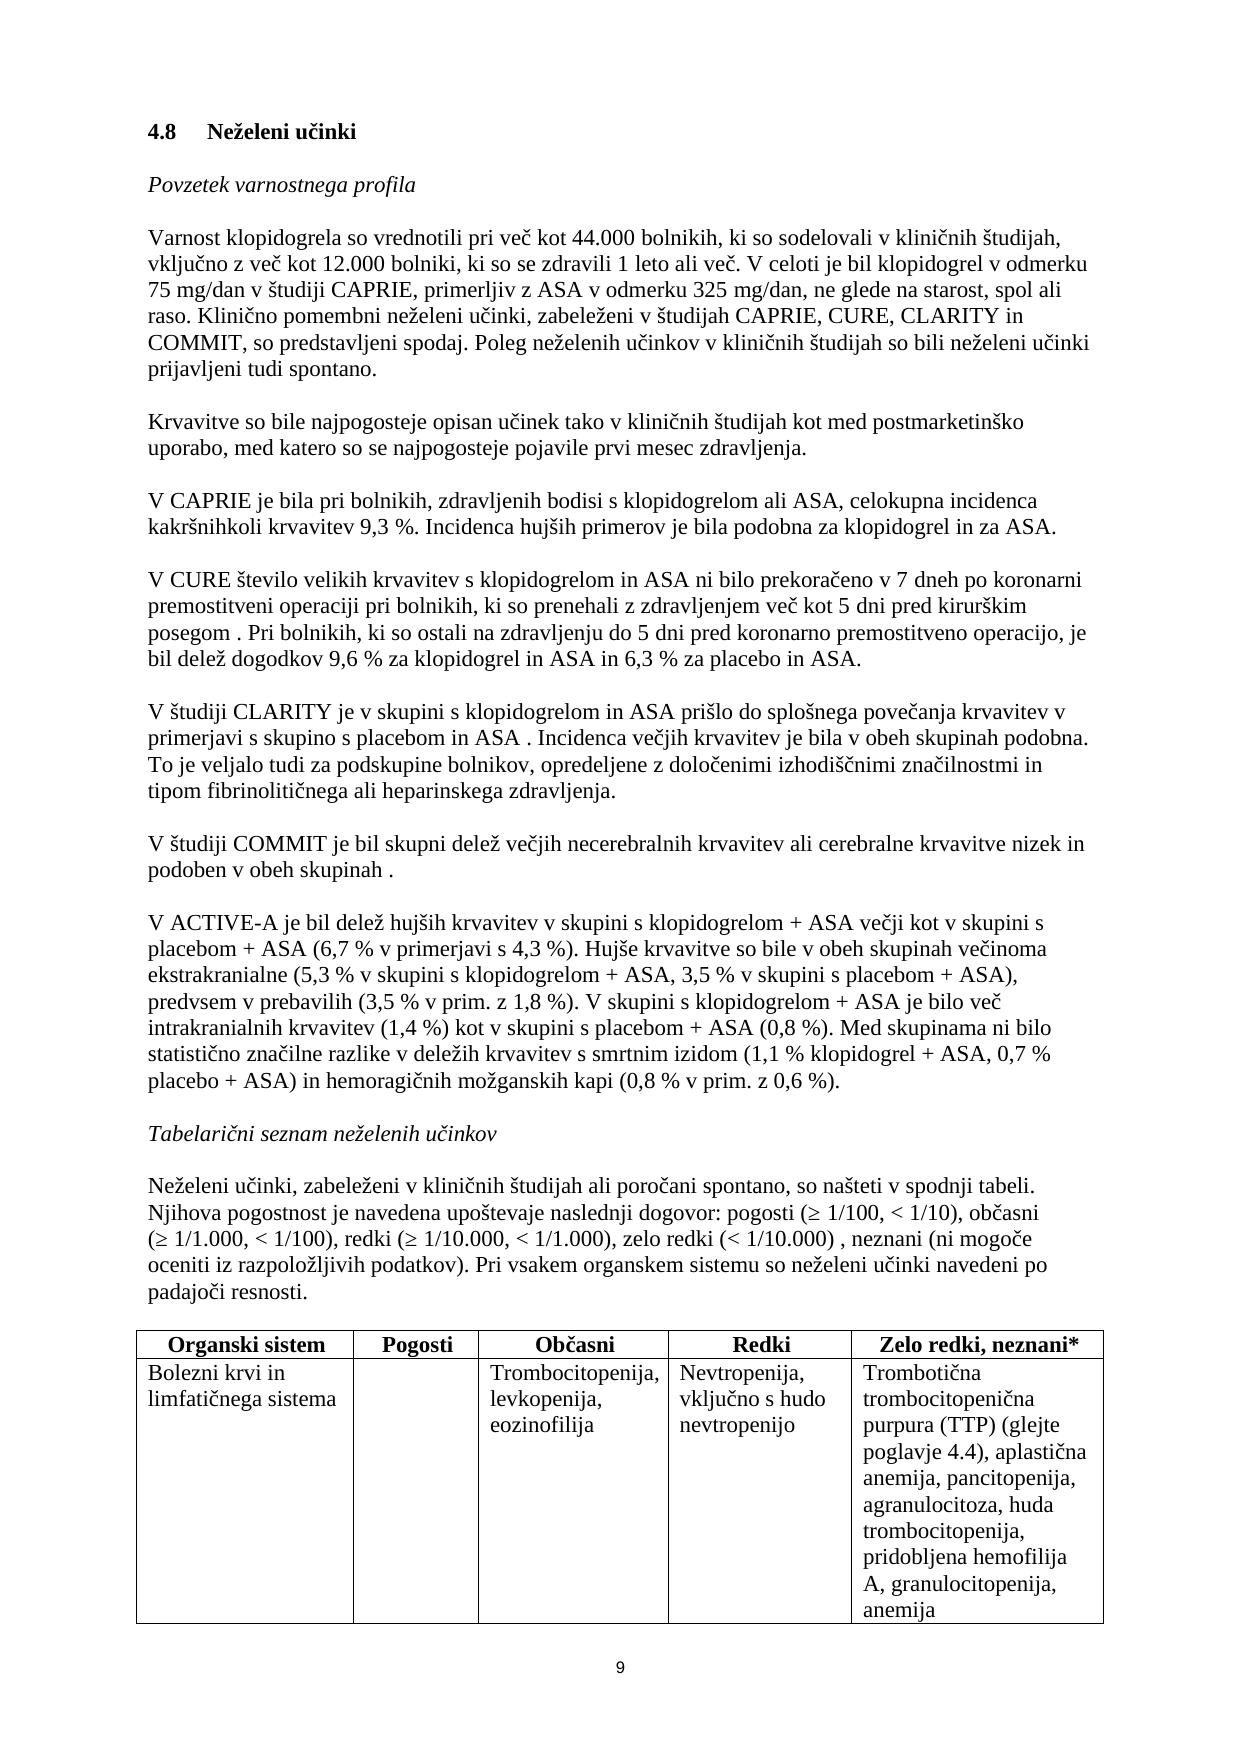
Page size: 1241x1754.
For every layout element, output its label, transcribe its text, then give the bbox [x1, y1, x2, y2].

text V študiji CLARITY je v skupini s klopidogrelom in ASA prišlo do splošnega povečanja krvavitev v primerjavi s skupino s placebom in ASA . Incidenca večjih krvavitev je bila v obeh skupinah podobna. To je veljalo tudi za podskupine bolnikov, opredeljene z določenimi izhodiščnimi značilnostmi in tipom fibrinolitičnega ali heparinskega zdravljenja. [148, 698, 1092, 803]
text V ACTIVE-A je bil delež hujših krvavitev v skupini s klopidogrelom + ASA večji kot v skupini s placebom + ASA (6,7 % v primerjavi s 4,3 %). Hujše krvavitve so bile v obeh skupinah večinoma ekstrakranialne (5,3 % v skupini s klopidogrelom + ASA, 3,5 % v skupini s placebom + ASA), predvsem v prebavilih (3,5 % v prim. z 1,8 %). V skupini s klopidogrelom + ASA je bilo več intrakranialnih krvavitev (1,4 %) kot v skupini s placebom + ASA (0,8 %). Med skupinama ni bilo statistično značilne razlike v deležih krvavitev s smrtnim izidom (1,1 % klopidogrel + ASA, 0,7 % placebo + ASA) in hemoragičnih možganskih kapi (0,8 % v prim. z 0,6 %). [148, 909, 1096, 1093]
text Povzetek varnostnega profila [148, 171, 1092, 197]
table_cell [354, 1359, 478, 1622]
table_cell Trombotična trombocitopenična purpura (TTP) (glejte poglavje 4.4), aplastična anemija, pancitopenija, agranulocitoza, huda trombocitopenija, pridobljena hemofilija A, granulocitopenija, anemija [852, 1359, 1103, 1622]
table_cell Nevtropenija, vključno s hudo nevtropenijo [669, 1359, 851, 1622]
text Krvavitve so bile najpogosteje opisan učinek tako v kliničnih študijah kot med postmarketinško uporabo, med katero so se najpogosteje pojavile prvi mesec zdravljenja. [148, 408, 1092, 461]
table_cell Bolezni krvi in limfatičnega sistema [137, 1359, 353, 1622]
table_header Zelo redki, neznani* [852, 1331, 1103, 1358]
table_header Redki [669, 1331, 851, 1358]
text 4.8 Neželeni učinki [148, 118, 1092, 144]
table_header Občasni [479, 1331, 668, 1358]
text Tabelarični seznam neželenih učinkov [148, 1119, 1092, 1146]
table_header Pogosti [354, 1331, 478, 1358]
table_cell Trombocitopenija, levkopenija, eozinofilija [479, 1359, 668, 1622]
text Neželeni učinki, zabeleženi v kliničnih študijah ali poročani spontano, so našteti v spodnji tabeli. Njihova pogostnost je navedena upoštevaje naslednji dogovor: pogosti (≥ 1/100, < 1/10), občasni (≥ 1/1.000, < 1/100), redki (≥ 1/10.000, < 1/1.000), zelo redki (< 1/10.000) , neznani (ni mogoče oceniti iz razpoložljivih podatkov). Pri vsakem organskem sistemu so neželeni učinki navedeni po padajoči resnosti. [148, 1172, 1096, 1304]
text V CAPRIE je bila pri bolnikih, zdravljenih bodisi s klopidogrelom ali ASA, celokupna incidenca kakršnihkoli krvavitev 9,3 %. Incidenca hujših primerov je bila podobna za klopidogrel in za ASA. [148, 487, 1092, 540]
text Varnost klopidogrela so vrednotili pri več kot 44.000 bolnikih, ki so sodelovali v kliničnih študijah, vključno z več kot 12.000 bolniki, ki so se zdravili 1 leto ali več. V celoti je bil klopidogrel v odmerku 75 mg/dan v študiji CAPRIE, primerljiv z ASA v odmerku 325 mg/dan, ne glede na starost, spol ali raso. Klinično pomembni neželeni učinki, zabeleženi v študijah CAPRIE, CURE, CLARITY in COMMIT, so predstavljeni spodaj. Poleg neželenih učinkov v kliničnih študijah so bili neželeni učinki prijavljeni tudi spontano. [148, 223, 1092, 382]
text V CURE število velikih krvavitev s klopidogrelom in ASA ni bilo prekoračeno v 7 dneh po koronarni premostitveni operaciji pri bolnikih, ki so prenehali z zdravljenjem več kot 5 dni pred kirurškim posegom . Pri bolnikih, ki so ostali na zdravljenju do 5 dni pred koronarno premostitveno operacijo, je bil delež dogodkov 9,6 % za klopidogrel in ASA in 6,3 % za placebo in ASA. [148, 566, 1092, 672]
text V študiji COMMIT je bil skupni delež večjih necerebralnih krvavitev ali cerebralne krvavitve nizek in podoben v obeh skupinah . [148, 830, 1092, 882]
table_header Organski sistem [137, 1331, 353, 1358]
